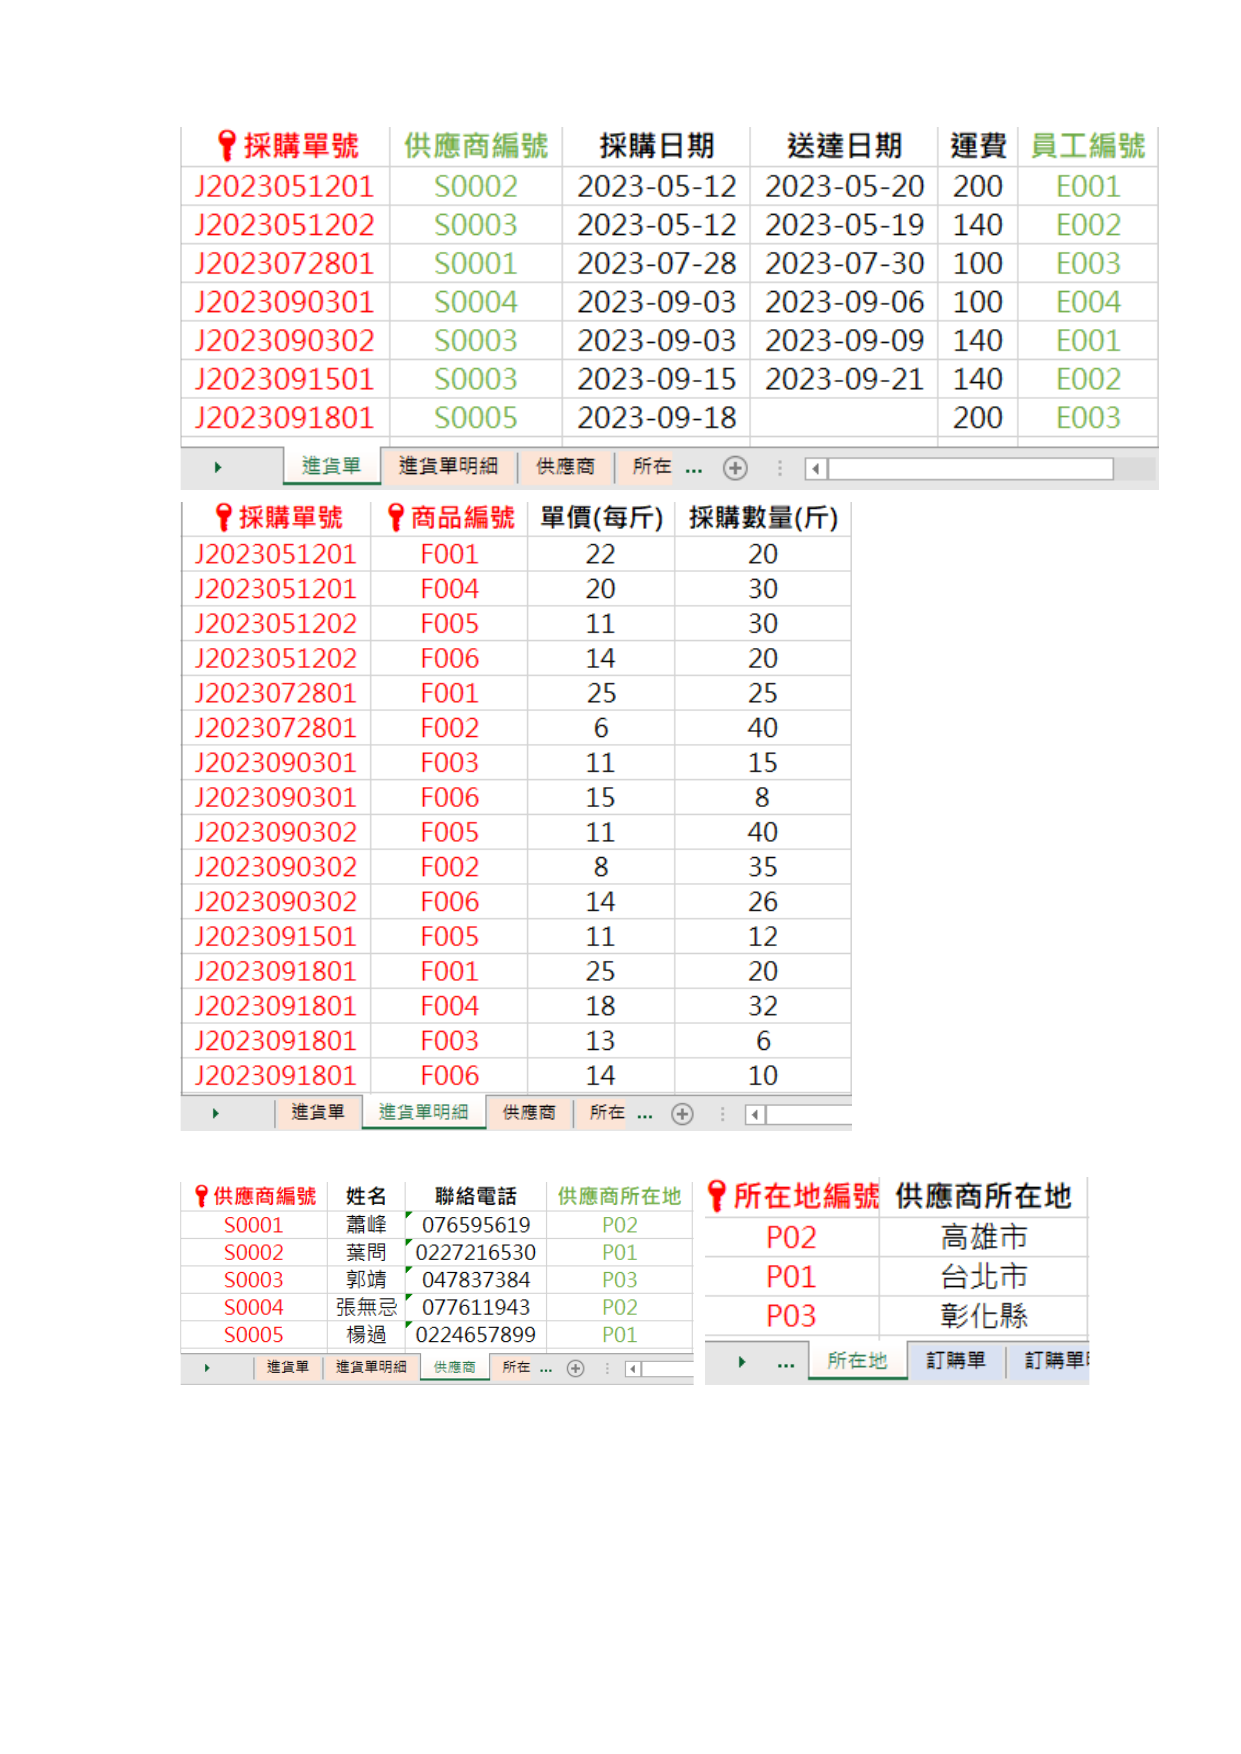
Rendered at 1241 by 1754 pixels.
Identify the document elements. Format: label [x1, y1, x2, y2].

picture [180, 502, 852, 1131]
picture [180, 127, 1159, 490]
picture [180, 1182, 694, 1385]
picture [705, 1177, 1090, 1385]
